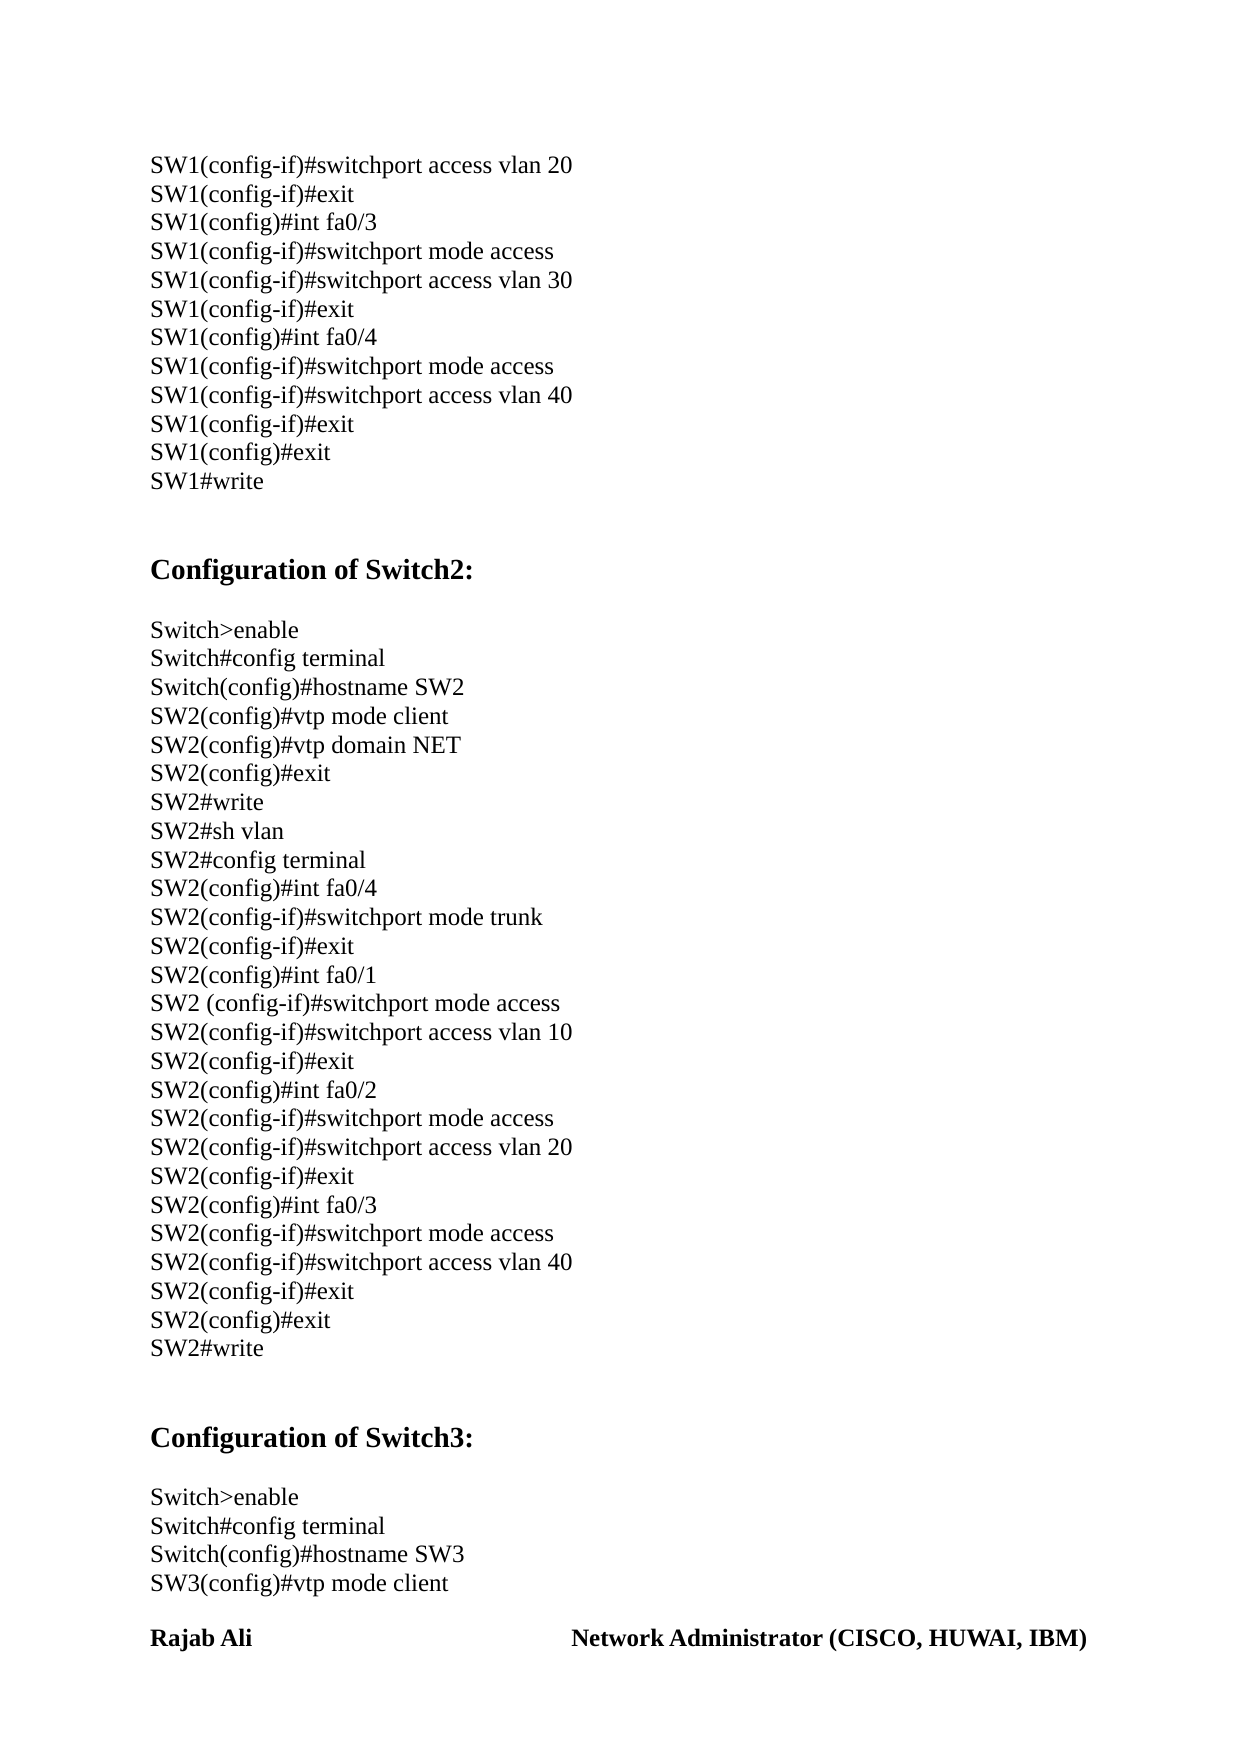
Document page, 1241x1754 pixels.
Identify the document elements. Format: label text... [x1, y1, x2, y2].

text SW1(config-if)#exit [150, 409, 1090, 437]
text SW2(config)#int fa0/1 [150, 960, 1090, 988]
text SW1(config-if)#switchport mode access [150, 236, 1090, 265]
text SW2(config-if)#switchport access vlan 40 [150, 1247, 1090, 1276]
text SW2(config)#int fa0/3 [150, 1190, 1090, 1218]
text SW2(config)#int fa0/2 [150, 1075, 1090, 1103]
text SW2(config)#vtp mode client [150, 701, 1090, 730]
text Switch>enable [150, 1482, 1090, 1511]
text SW1(config-if)#switchport access vlan 20 [150, 150, 1090, 179]
text SW2(config-if)#switchport access vlan 10 [150, 1017, 1090, 1046]
text Switch#config terminal [150, 643, 1090, 672]
text SW2#write [150, 787, 1090, 816]
text SW2#write [150, 1333, 1090, 1362]
text SW1(config)#exit [150, 437, 1090, 466]
text SW2(config-if)#exit [150, 1276, 1090, 1305]
text Configuration of Switch3: [150, 1420, 1090, 1453]
text SW1(config-if)#switchport mode access [150, 351, 1090, 380]
text SW2(config-if)#switchport mode access [150, 1218, 1090, 1247]
text SW2(config-if)#exit [150, 931, 1090, 960]
text SW2(config)#exit [150, 1305, 1090, 1333]
text SW2 (config-if)#switchport mode access [150, 988, 1090, 1017]
text SW1(config-if)#exit [150, 179, 1090, 207]
text Switch(config)#hostname SW2 [150, 672, 1090, 701]
text SW1(config)#int fa0/3 [150, 207, 1090, 236]
text SW2(config)#int fa0/4 [150, 873, 1090, 902]
text SW2(config-if)#exit [150, 1046, 1090, 1075]
text Switch#config terminal [150, 1511, 1090, 1539]
text Configuration of Switch2: [150, 552, 1090, 586]
text SW2(config-if)#switchport mode trunk [150, 902, 1090, 931]
text SW2(config)#vtp domain NET [150, 730, 1090, 758]
text SW2#sh vlan [150, 816, 1090, 845]
text SW1#write [150, 466, 1090, 495]
text Switch(config)#hostname SW3 [150, 1539, 1090, 1568]
text SW2#config terminal [150, 845, 1090, 873]
text SW3(config)#vtp mode client [150, 1568, 1090, 1597]
text Switch>enable [150, 615, 1090, 643]
text SW2(config-if)#exit [150, 1161, 1090, 1190]
text SW1(config-if)#switchport access vlan 30 [150, 265, 1090, 294]
text SW2(config-if)#switchport mode access [150, 1103, 1090, 1132]
text SW1(config-if)#switchport access vlan 40 [150, 380, 1090, 409]
text SW2(config-if)#switchport access vlan 20 [150, 1132, 1090, 1161]
text SW1(config-if)#exit [150, 294, 1090, 322]
text SW2(config)#exit [150, 758, 1090, 787]
text SW1(config)#int fa0/4 [150, 322, 1090, 351]
